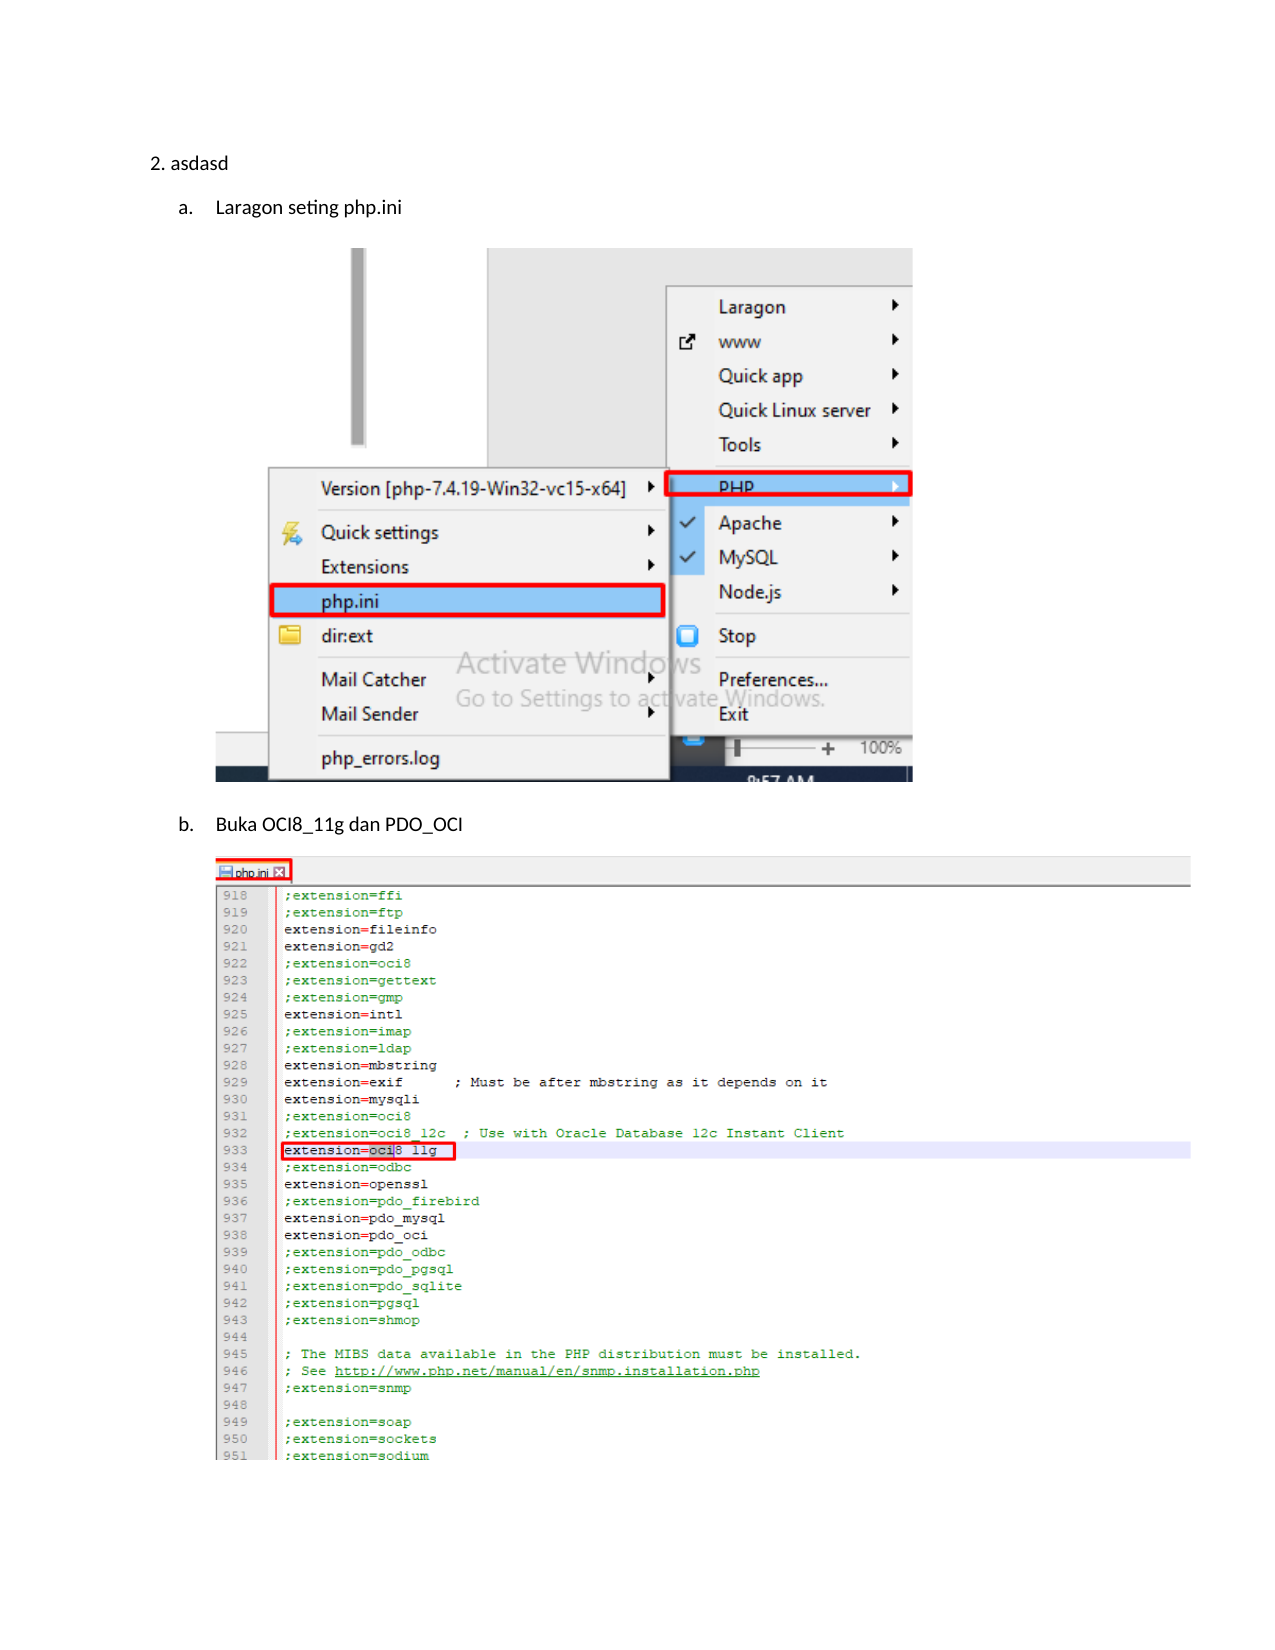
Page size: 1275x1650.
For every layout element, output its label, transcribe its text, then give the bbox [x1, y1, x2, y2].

text 2. asdasd [150, 150, 1125, 175]
list Buka OCI8_11g dan PDO_OCI [178, 811, 1125, 837]
list Laragon seting php.ini [178, 194, 1125, 219]
picture [215, 248, 913, 782]
picture [215, 855, 1191, 1460]
